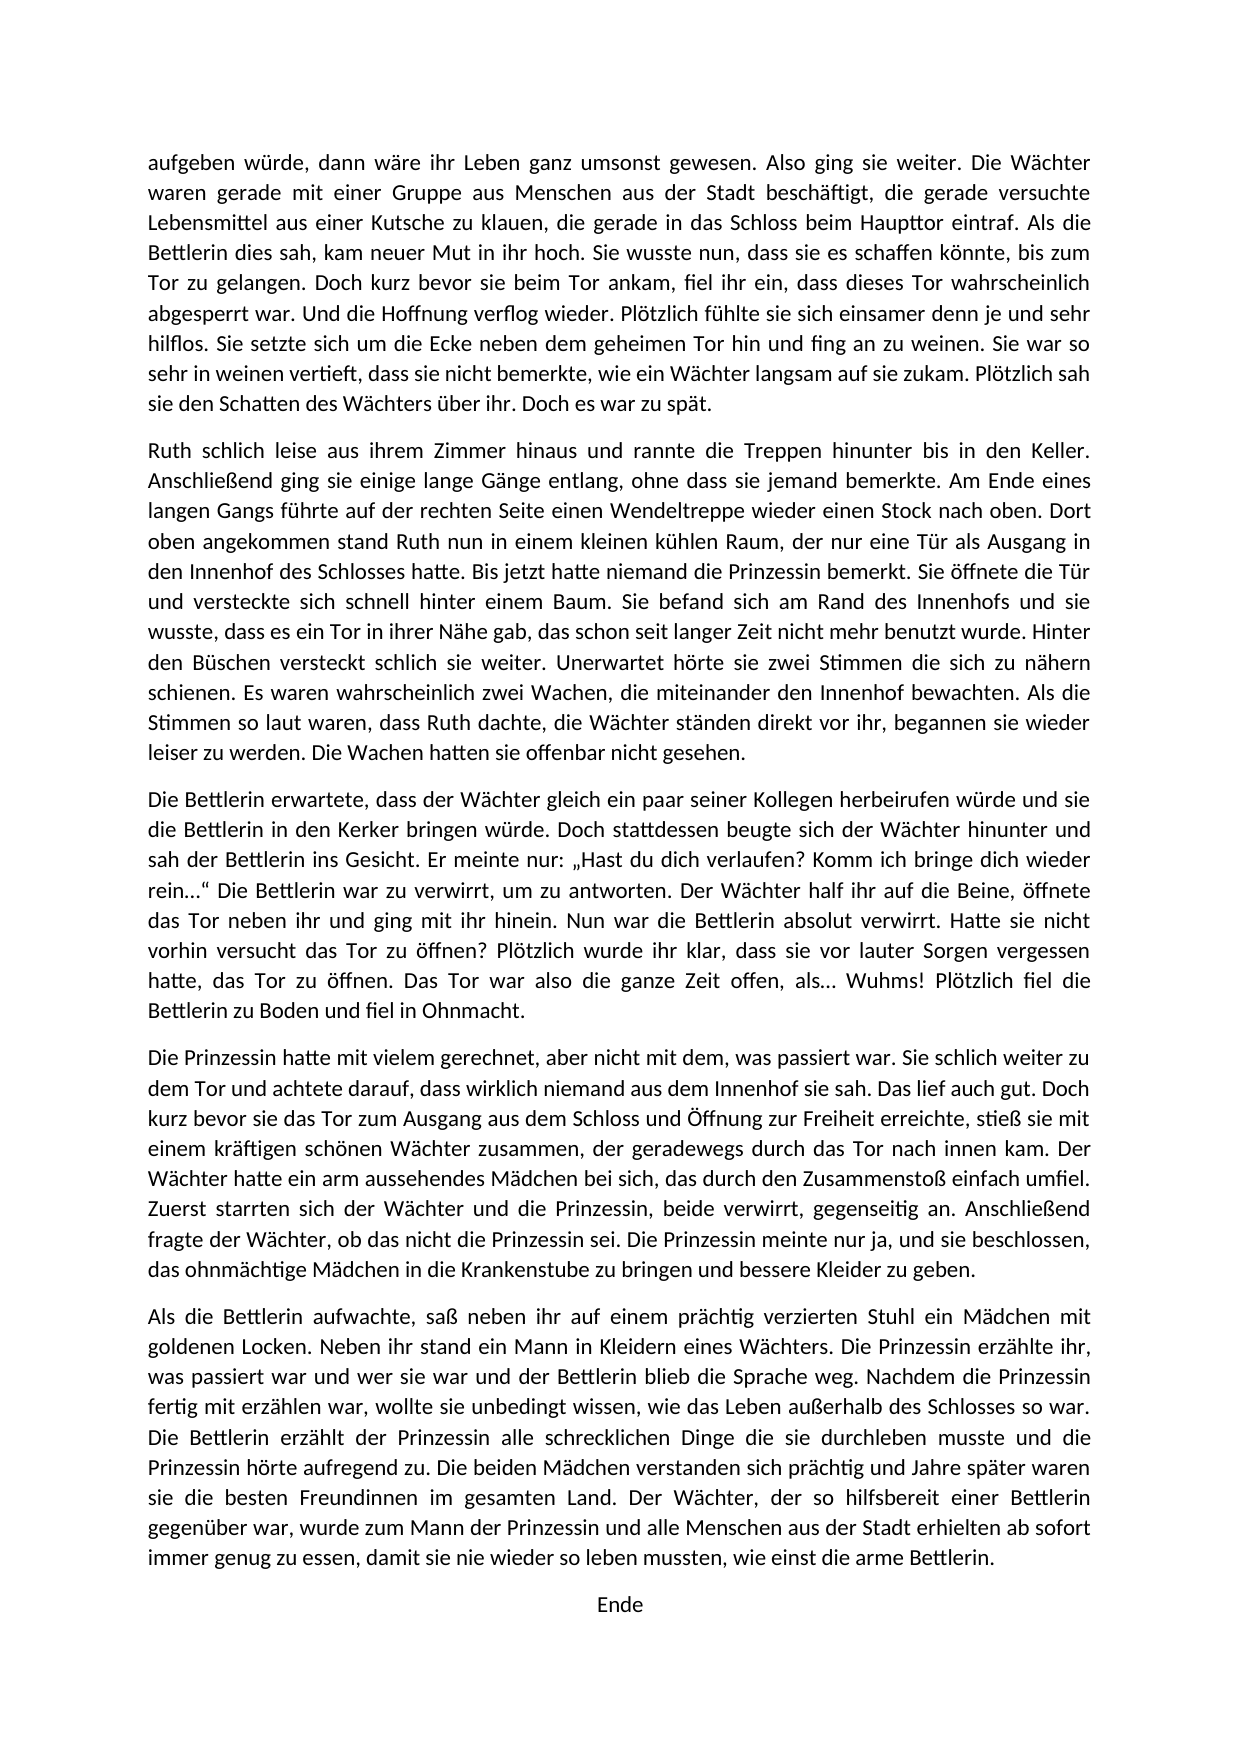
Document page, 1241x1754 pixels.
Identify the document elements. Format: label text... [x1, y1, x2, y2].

text Als die Bettlerin aufwachte, saß neben ihr auf einem prächtig verzierten Stuhl ein Mädchen mit goldenen Locken. Neben ihr stand ein Mann in Kleidern eines Wächters. Die Prinzessin erzählte ihr, was passiert war und wer sie war und der Bettlerin blieb die Sprache weg. Nachdem die Prinzessin fertig mit erzählen war, wollte sie unbedingt wissen, wie das Leben außerhalb des Schlosses so war. Die Bettlerin erzählt der Prinzessin alle schrecklichen Dinge die sie durchleben musste und die Prinzessin hörte aufregend zu. Die beiden Mädchen verstanden sich prächtig und Jahre später waren sie die besten Freundinnen im gesamten Land. Der Wächter, der so hilfsbereit einer Bettlerin gegenüber war, wurde zum Mann der Prinzessin und alle Menschen aus der Stadt erhielten ab sofort immer genug zu essen, damit sie nie wieder so leben mussten, wie einst die arme Bettlerin. [148, 1302, 1093, 1571]
text Die Prinzessin hatte mit vielem gerechnet, aber nicht mit dem, was passiert war. Sie schlich weiter zu dem Tor und achtete darauf, dass wirklich niemand aus dem Innenhof sie sah. Das lief auch gut. Doch kurz bevor sie das Tor zum Ausgang aus dem Schloss und Öffnung zur Freiheit erreichte, stieß sie mit einem kräftigen schönen Wächter zusammen, der geradewegs durch das Tor nach innen kam. Der Wächter hatte ein arm aussehendes Mädchen bei sich, das durch den Zusammenstoß einfach umfiel. Zuerst starrten sich der Wächter und die Prinzessin, beide verwirrt, gegenseitig an. Anschließend fragte der Wächter, ob das nicht die Prinzessin sei. Die Prinzessin meinte nur ja, und sie beschlossen, das ohnmächtige Mädchen in die Krankenstube zu bringen und bessere Kleider zu geben. [148, 1043, 1093, 1283]
text Ruth schlich leise aus ihrem Zimmer hinaus und rannte die Treppen hinunter bis in den Keller. Anschließend ging sie einige lange Gänge entlang, ohne dass sie jemand bemerkte. Am Ende eines langen Gangs führte auf der rechten Seite einen Wendeltreppe wieder einen Stock nach oben. Dort oben angekommen stand Ruth nun in einem kleinen kühlen Raum, der nur eine Tür als Ausgang in den Innenhof des Schlosses hatte. Bis jetzt hatte niemand die Prinzessin bemerkt. Sie öffnete die Tür und versteckte sich schnell hinter einem Baum. Sie befand sich am Rand des Innenhofs und sie wusste, dass es ein Tor in ihrer Nähe gab, das schon seit langer Zeit nicht mehr benutzt wurde. Hinter den Büschen versteckt schlich sie weiter. Unerwartet hörte sie zwei Stimmen die sich zu nähern schienen. Es waren wahrscheinlich zwei Wachen, die miteinander den Innenhof bewachten. Als die Stimmen so laut waren, dass Ruth dachte, die Wächter ständen direkt vor ihr, begannen sie wieder leiser zu werden. Die Wachen hatten sie offenbar nicht gesehen. [148, 436, 1093, 766]
text Ende [148, 1590, 1093, 1618]
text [148, 148, 1093, 417]
text Die Bettlerin erwartete, dass der Wächter gleich ein paar seiner Kollegen herbeirufen würde und sie die Bettlerin in den Kerker bringen würde. Doch stattdessen beugte sich der Wächter hinunter und sah der Bettlerin ins Gesicht. Er meinte nur: „Hast du dich verlaufen? Komm ich bringe dich wieder rein…“ Die Bettlerin war zu verwirrt, um zu antworten. Der Wächter half ihr auf die Beine, öffnete das Tor neben ihr und ging mit ihr hinein. Nun war die Bettlerin absolut verwirrt. Hatte sie nicht vorhin versucht das Tor zu öffnen? Plötzlich wurde ihr klar, dass sie vor lauter Sorgen vergessen hatte, das Tor zu öffnen. Das Tor war also die ganze Zeit offen, als… Wuhms! Plötzlich fiel die Bettlerin zu Boden und fiel in Ohnmacht. [148, 785, 1093, 1024]
